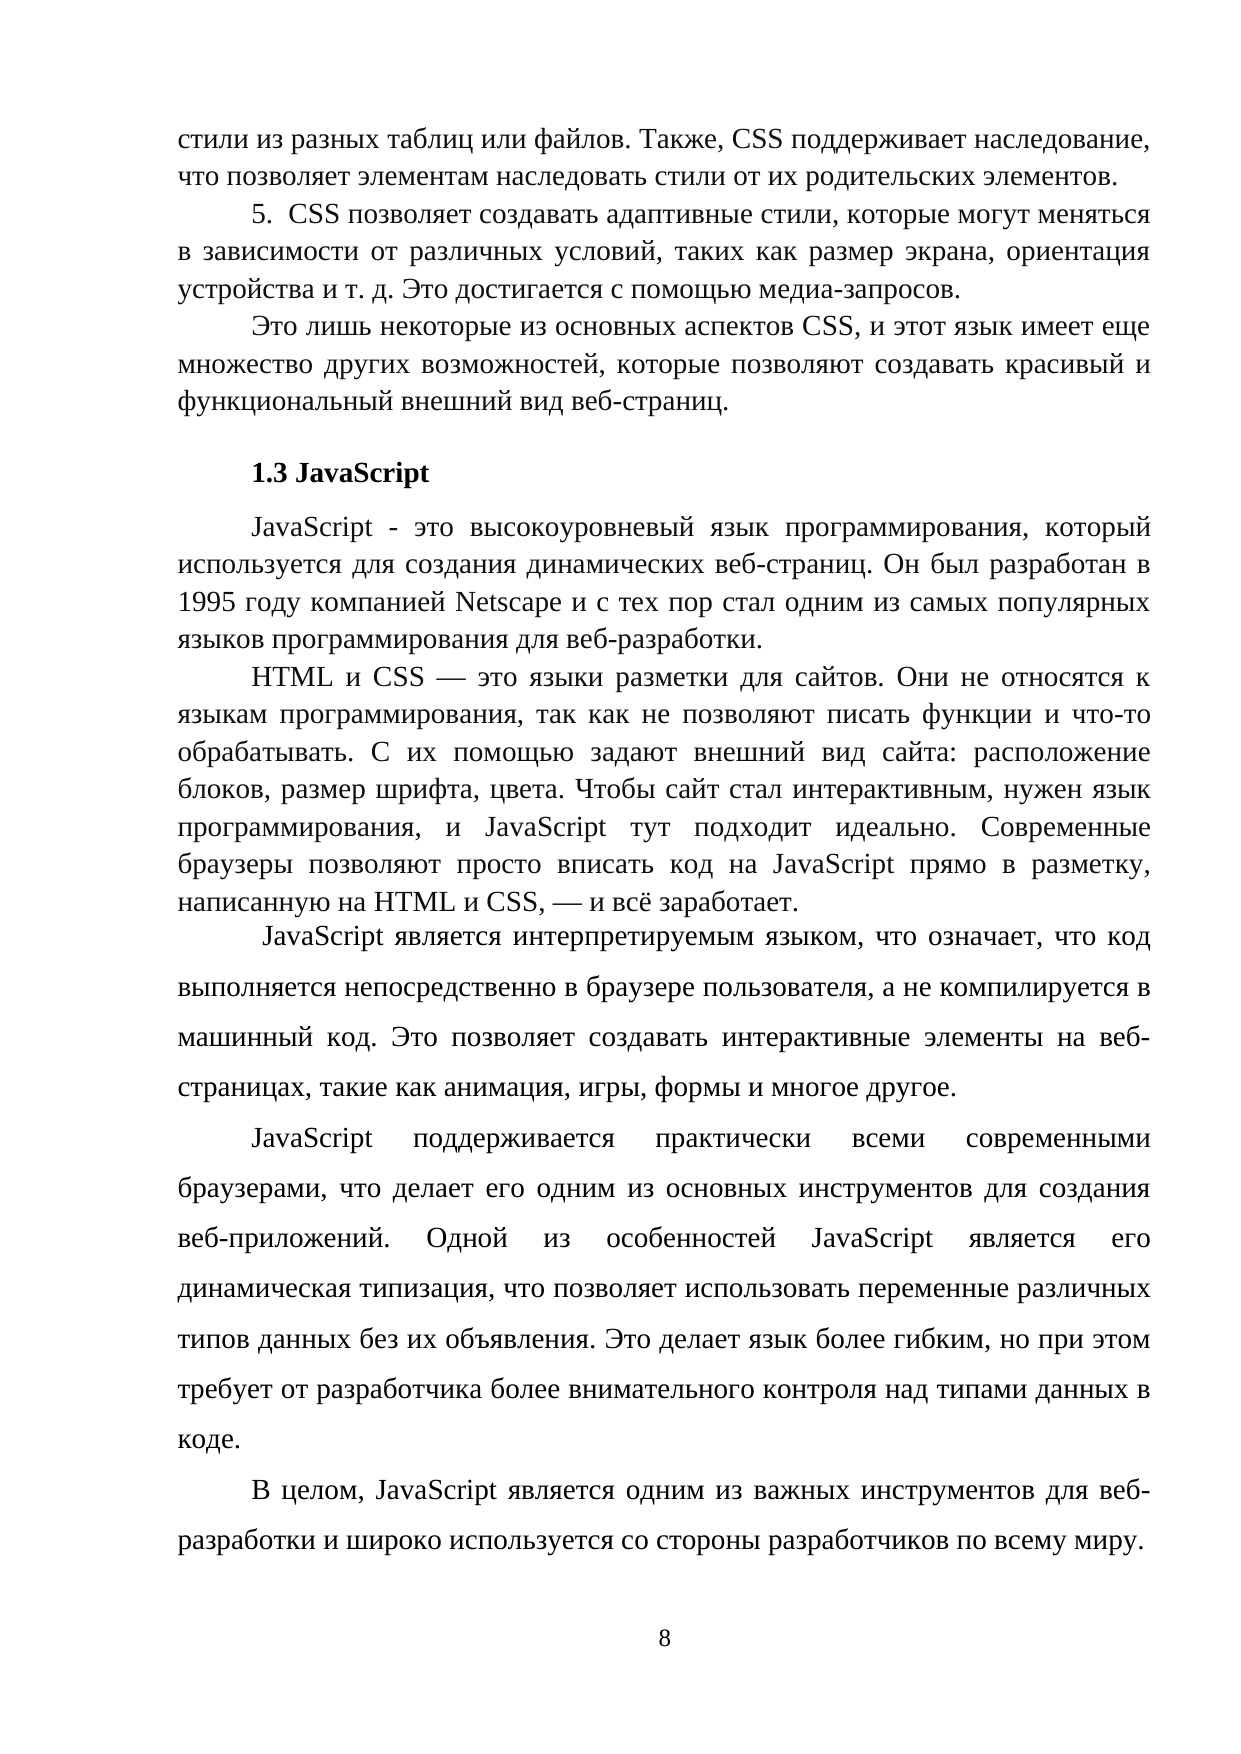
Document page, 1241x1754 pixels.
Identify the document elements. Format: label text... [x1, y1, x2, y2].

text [177, 118, 1152, 193]
text HTML и CSS — это языки разметки для сайтов. Они не относятся к языкам программирования, так как не позволяют писать функции и что-то обрабатывать. С их помощью задают внешний вид сайта: расположение блоков, размер шрифта, цвета. Чтобы сайт стал интерактивным, нужен язык программирования, и JavaScript тут подходит идеально. Современные браузеры позволяют просто вписать код на JavaScript прямо в разметку, написанную на HTML и CSS, — и всё заработает. [177, 656, 1152, 918]
text JavaScript - это высокоуровневый язык программирования, который используется для создания динамических веб-страниц. Он был разработан в 1995 году компанией Netscape и с тех пор стал одним из самых популярных языков программирования для веб-разработки. [177, 506, 1152, 656]
text Это лишь некоторые из основных аспектов CSS, и этот язык имеет еще множество других возможностей, которые позволяют создавать красивый и функциональный внешний вид веб-страниц. [177, 306, 1152, 418]
text JavaScript является интерпретируемым языком, что означает, что код выполняется непосредственно в браузере пользователя, а не компилируется в машинный код. Это позволяет создавать интерактивные элементы на веб-страницах, такие как анимация, игры, формы и многое другое. [177, 918, 1152, 1103]
text В целом, JavaScript является одним из важных инструментов для веб-разработки и широко используется со стороны разработчиков по всему миру. [177, 1472, 1152, 1556]
text JavaScript поддерживается практически всеми современными браузерами, что делает его одним из основных инструментов для создания веб-приложений. Одной из особенностей JavaScript является его динамическая типизация, что позволяет использовать переменные различных типов данных без их объявления. Это делает язык более гибким, но при этом требует от разработчика более внимательного контроля над типами данных в коде. [177, 1120, 1152, 1455]
text 5. CSS позволяет создавать адаптивные стили, которые могут меняться в зависимости от различных условий, таких как размер экрана, ориентация устройства и т. д. Это достигается с помощью медиа-запросов. [177, 193, 1152, 306]
subtitle 1.3 JavaScript [177, 456, 1152, 489]
